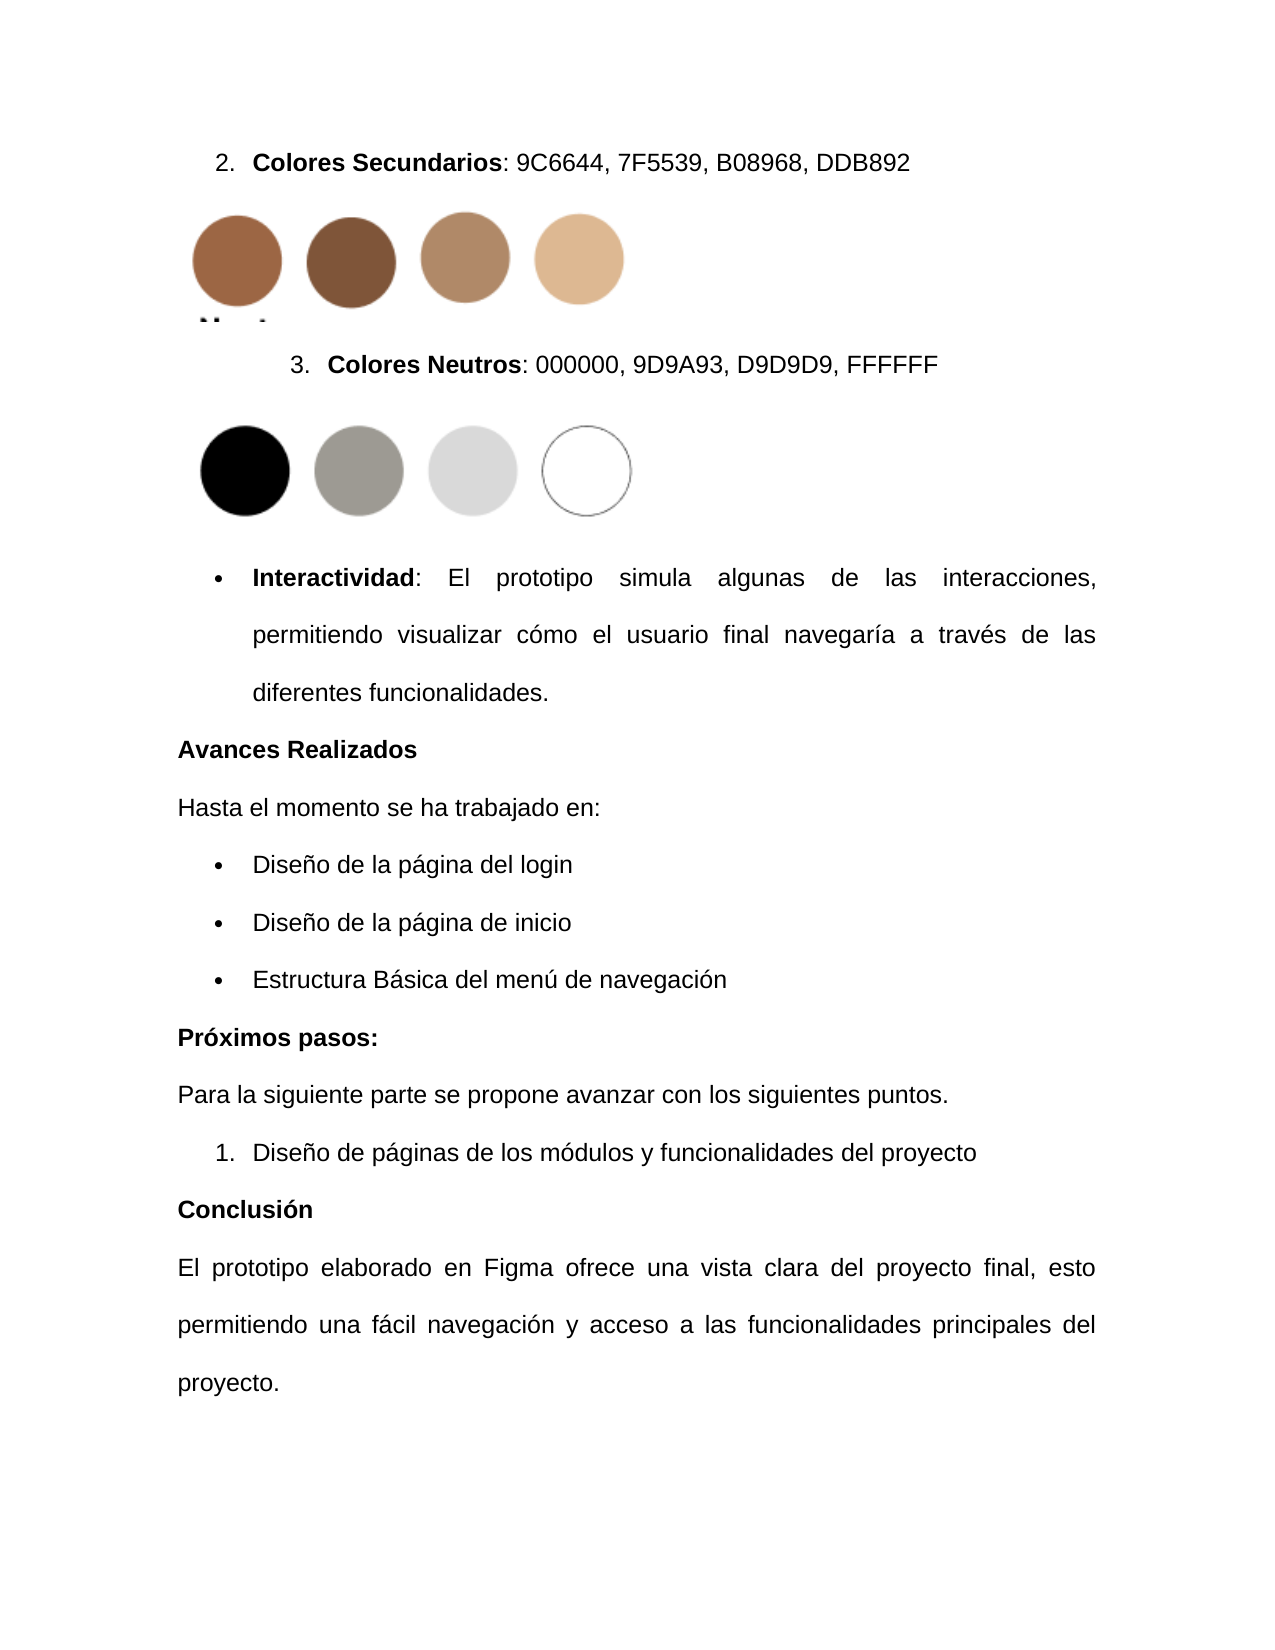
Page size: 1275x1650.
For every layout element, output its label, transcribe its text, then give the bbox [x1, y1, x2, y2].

list Diseño de páginas de los módulos y funcionalidades del proyecto [215, 1138, 1098, 1166]
list Diseño de la página del login [215, 850, 1098, 879]
text Próximos pasos: [177, 1023, 1098, 1051]
text Hasta el momento se ha trabajado en: [177, 793, 1098, 821]
list Diseño de la página de inicio [215, 908, 1098, 936]
text El prototipo elaborado en Figma ofrece una vista clara del proyecto final, esto permitiendo una fácil navegación y acceso a las funcionalidades principales del proyecto. [177, 1253, 1098, 1396]
list Colores Neutros: 000000, 9D9A93, D9D9D9, FFFFFF [290, 350, 1098, 379]
text Para la siguiente parte se propone avanzar con los siguientes puntos. [177, 1080, 1098, 1109]
picture [177, 407, 664, 534]
list Estructura Básica del menú de navegación [215, 965, 1098, 994]
picture [177, 205, 644, 322]
list Interactividad: El prototipo simula algunas de las interacciones, permitiendo visualizar cómo el usuario final navegaría a través de las diferentes funcionalidades. [215, 563, 1098, 706]
list Colores Secundarios: 9C6644, 7F5539, B08968, DDB892 [215, 148, 1098, 176]
text Avances Realizados [177, 735, 1098, 764]
text Conclusión [177, 1195, 1098, 1224]
